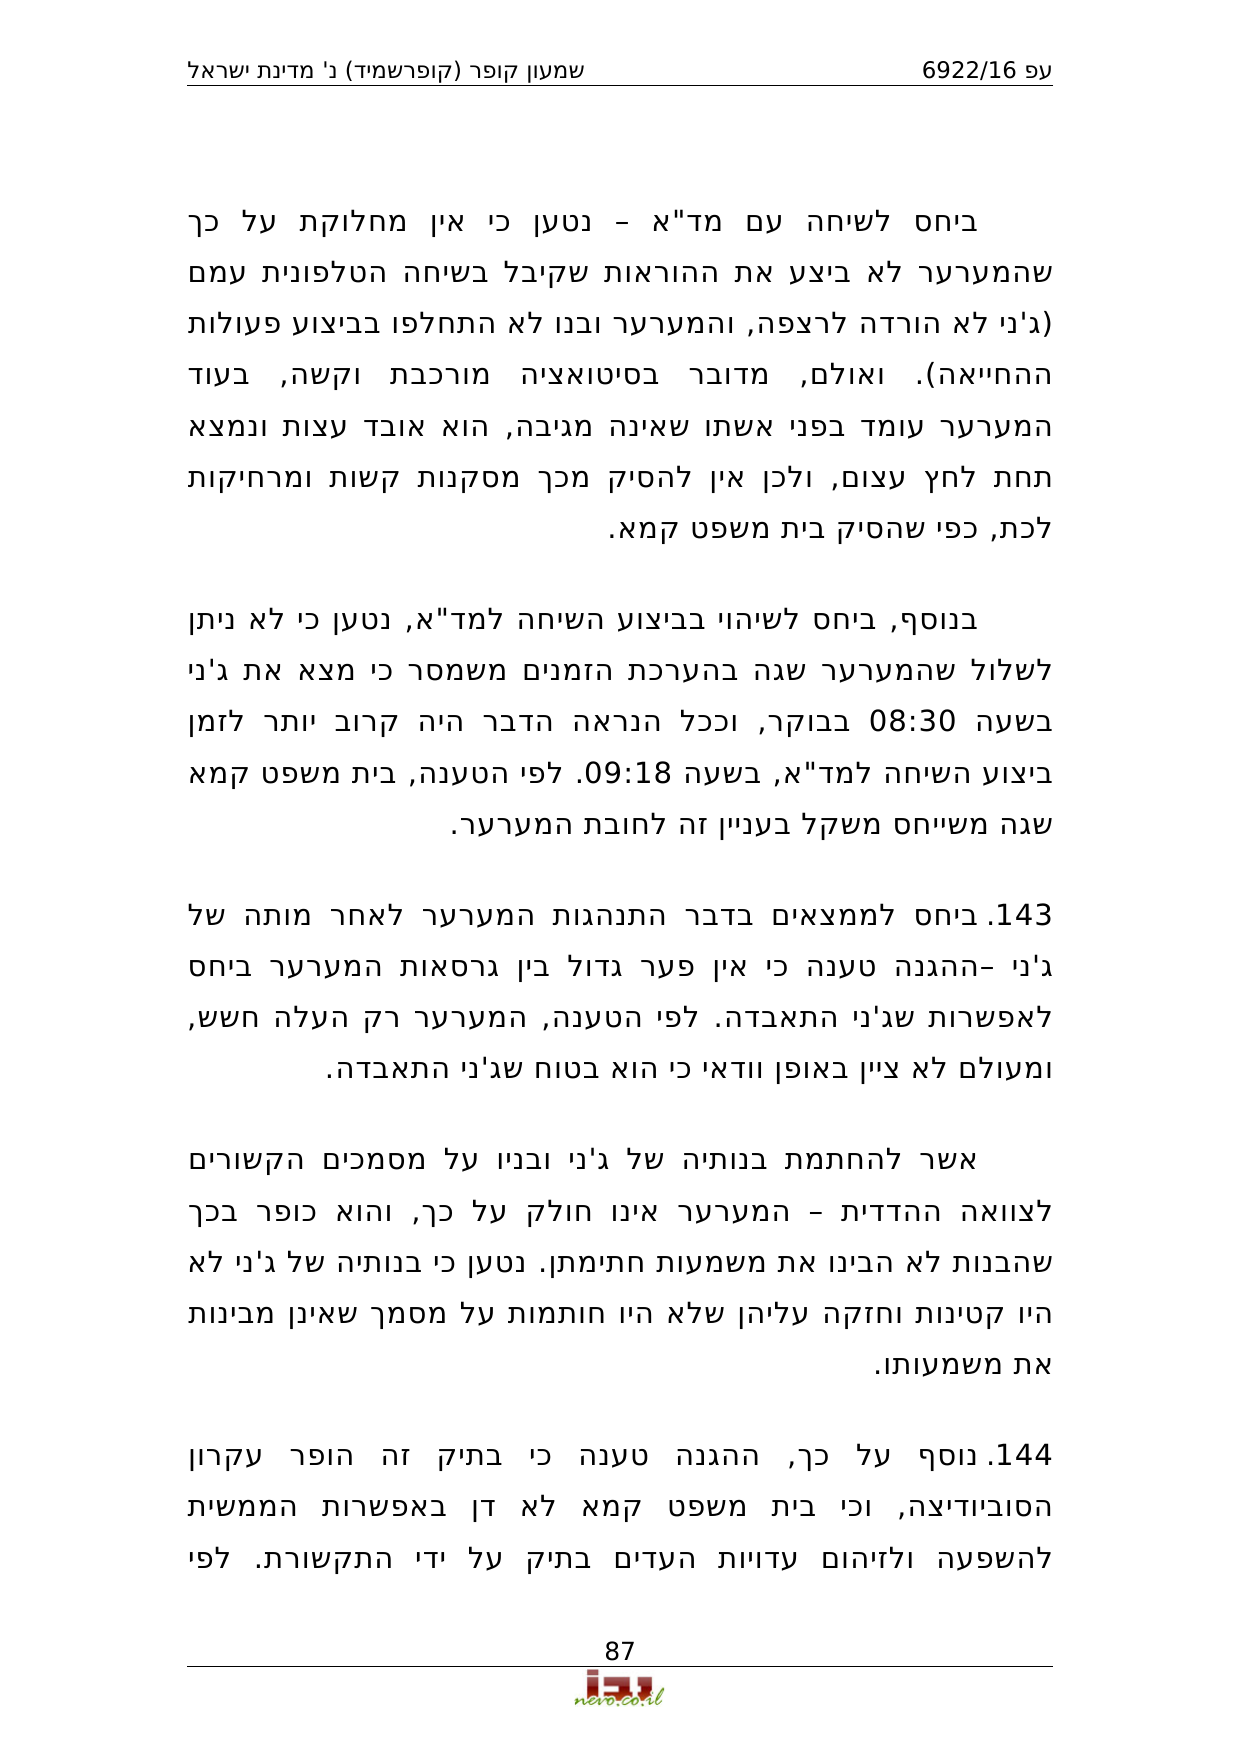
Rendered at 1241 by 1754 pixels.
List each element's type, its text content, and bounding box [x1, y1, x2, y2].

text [187, 1438, 1053, 1575]
text ביחס לשיחה עם מד"א – נטען כי אין מחלוקת על כך שהמערער לא ביצע את ההוראות שקיבל בשיחה הטלפונית עמם (ג'ני לא הורדה לרצפה, והמערער ובנו לא התחלפו בביצוע פעולות ההחייאה). ואולם, מדובר בסיטואציה מורכבת וקשה, בעוד המערער עומד בפני אשתו שאינה מגיבה, הוא אובד עצות ונמצא תחת לחץ עצום, ולכן אין להסיק מכך מסקנות קשות ומרחיקות לכת, כפי שהסיק בית משפט קמא. [187, 203, 1053, 545]
text אשר להחתמת בנותיה של ג'ני ובניו על מסמכים הקשורים לצוואה ההדדית – המערער אינו חולק על כך, והוא כופר בכך שהבנות לא הבינו את משמעות חתימתן. נטען כי בנותיה של ג'ני לא היו קטינות וחזקה עליהן שלא היו חותמות על מסמך שאינן מבינות את משמעותו. [187, 1142, 1053, 1382]
text 143. ביחס לממצאים בדבר התנהגות המערער לאחר מותה של ג'ני –ההגנה טענה כי אין פער גדול בין גרסאות המערער ביחס לאפשרות שג'ני התאבדה. לפי הטענה, המערער רק העלה חשש, ומעולם לא ציין באופן וודאי כי הוא בטוח שג'ני התאבדה. [187, 898, 1053, 1086]
text בנוסף, ביחס לשיהוי בביצוע השיחה למד"א, נטען כי לא ניתן לשלול שהמערער שגה בהערכת הזמנים משמסר כי מצא את ג'ני בשעה 08:30 בבוקר, וככל הנראה הדבר היה קרוב יותר לזמן ביצוע השיחה למד"א, בשעה 09:18. לפי הטענה, בית משפט קמא שגה משייחס משקל בעניין זה לחובת המערער. [187, 602, 1053, 841]
picture [574, 1669, 666, 1707]
